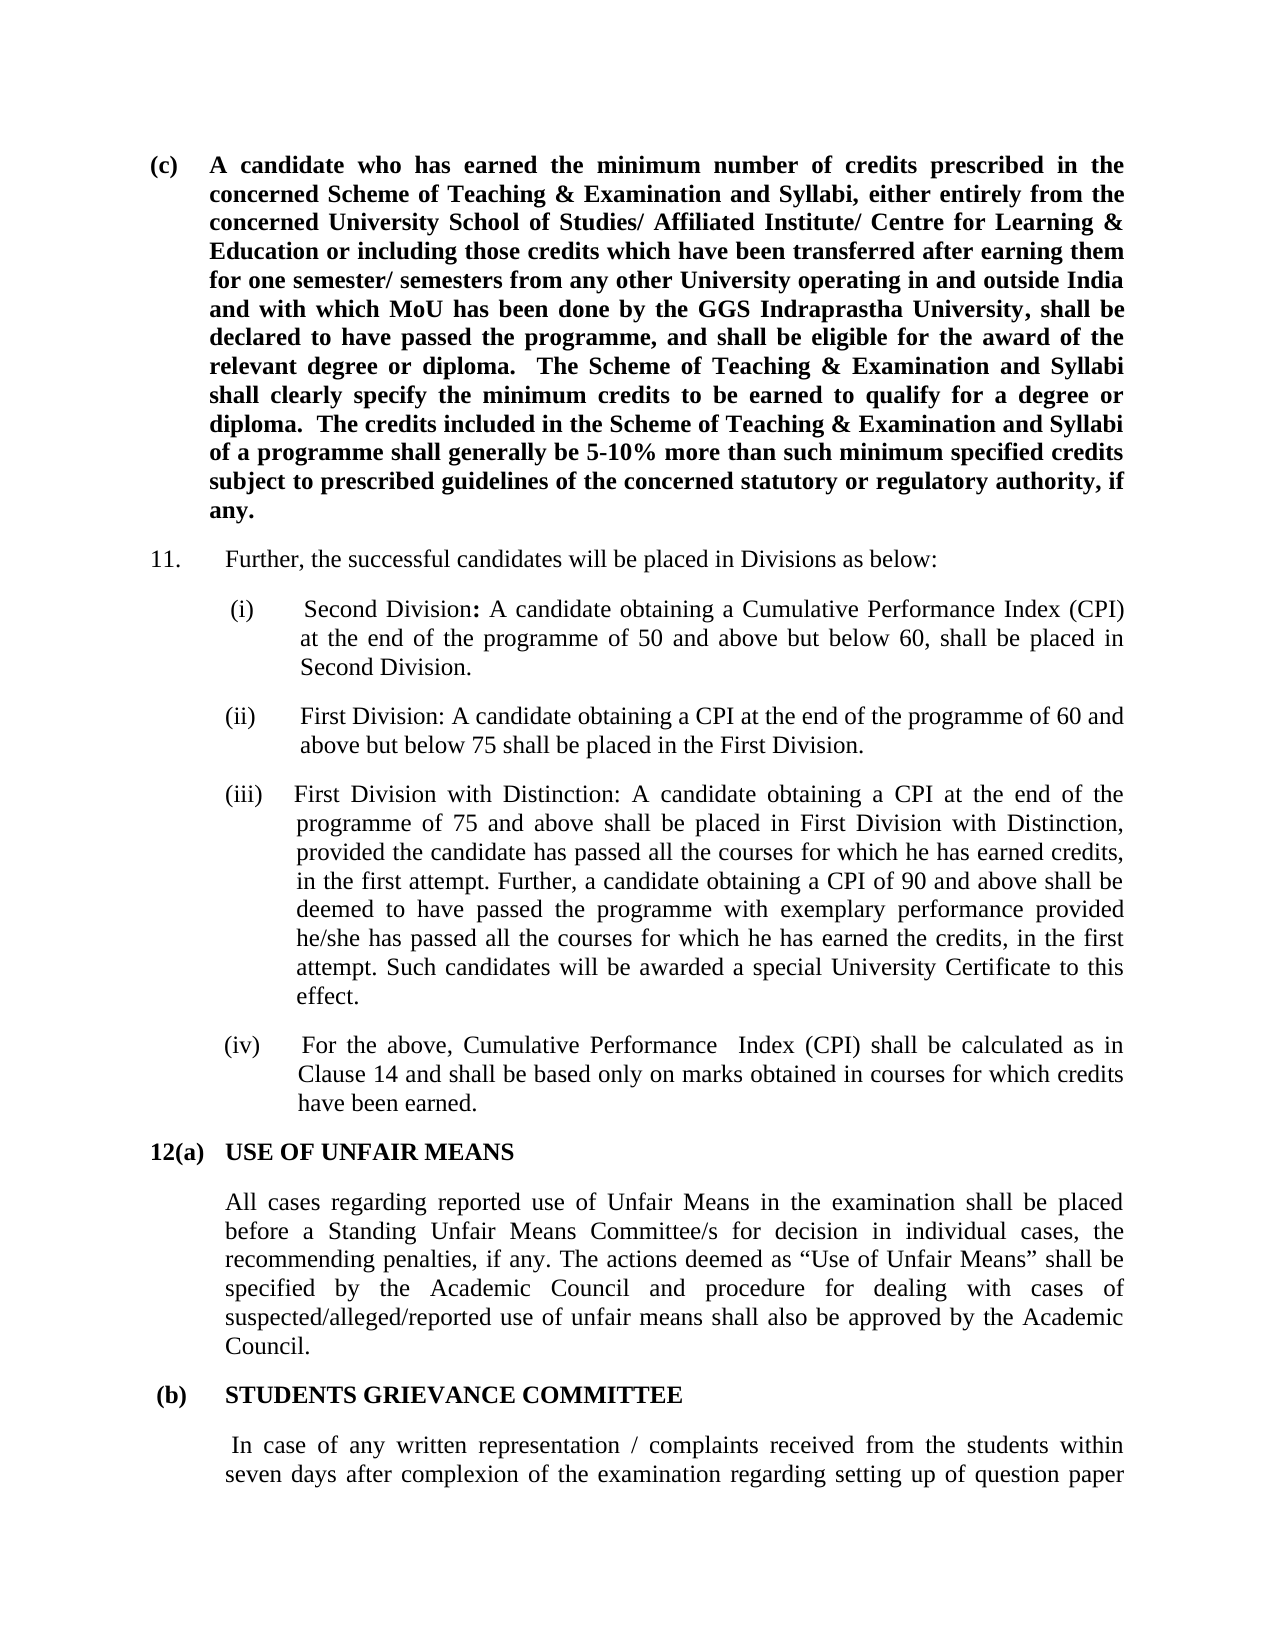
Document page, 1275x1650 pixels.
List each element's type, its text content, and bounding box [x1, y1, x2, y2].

text (c) A candidate who has earned the minimum number of credits prescribed in the concerned Scheme of Teaching & Examination and Syllabi, either entirely from the concerned University School of Studies/ Affiliated Institute/ Centre for Learning & Education or including those credits which have been transferred after earning them for one semester/ semesters from any other University operating in and outside India and with which MoU has been done by the GGS Indraprastha University, shall be declared to have passed the programme, and shall be eligible for the award of the relevant degree or diploma. The Scheme of Teaching & Examination and Syllabi shall clearly specify the minimum credits to be earned to qualify for a degree or diploma. The credits included in the Scheme of Teaching & Examination and Syllabi of a programme shall generally be 5-10% more than such minimum specified credits subject to prescribed guidelines of the concerned statutory or regulatory authority, if any. [150, 150, 1125, 524]
text All cases regarding reported use of Unfair Means in the examination shall be placed before a Standing Unfair Means Committee/s for decision in individual cases, the recommending penalties, if any. The actions deemed as “Use of Unfair Means” shall be specified by the Academic Council and procedure for dealing with cases of suspected/alleged/reported use of unfair means shall also be approved by the Academic Council. [225, 1187, 1125, 1359]
text (b) STUDENTS GRIEVANCE COMMITTEE [150, 1380, 1125, 1409]
text 11. Further, the successful candidates will be placed in Divisions as below: [150, 544, 1125, 573]
text (i) Second Division: A candidate obtaining a Cumulative Performance Index (CPI) at the end of the programme of 50 and above but below 60, shall be placed in Second Division. [224, 594, 1125, 680]
text (ii) First Division: A candidate obtaining a CPI at the end of the programme of 60 and above but below 75 shall be placed in the First Division. [225, 701, 1125, 759]
text 12(a) USE OF UNFAIR MEANS [150, 1137, 1125, 1166]
text (iii) First Division with Distinction: A candidate obtaining a CPI at the end of the programme of 75 and above shall be placed in First Division with Distinction, provided the candidate has passed all the courses for which he has earned credits, in the first attempt. Further, a candidate obtaining a CPI of 90 and above shall be deemed to have passed the programme with exemplary performance provided he/she has passed all the courses for which he has earned the credits, in the first attempt. Such candidates will be awarded a special University Certificate to this effect. [225, 779, 1125, 1009]
text (iv) For the above, Cumulative Performance Index (CPI) shall be calculated as in Clause 14 and shall be based only on marks obtained in courses for which credits have been earned. [224, 1030, 1125, 1117]
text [225, 1430, 1125, 1487]
